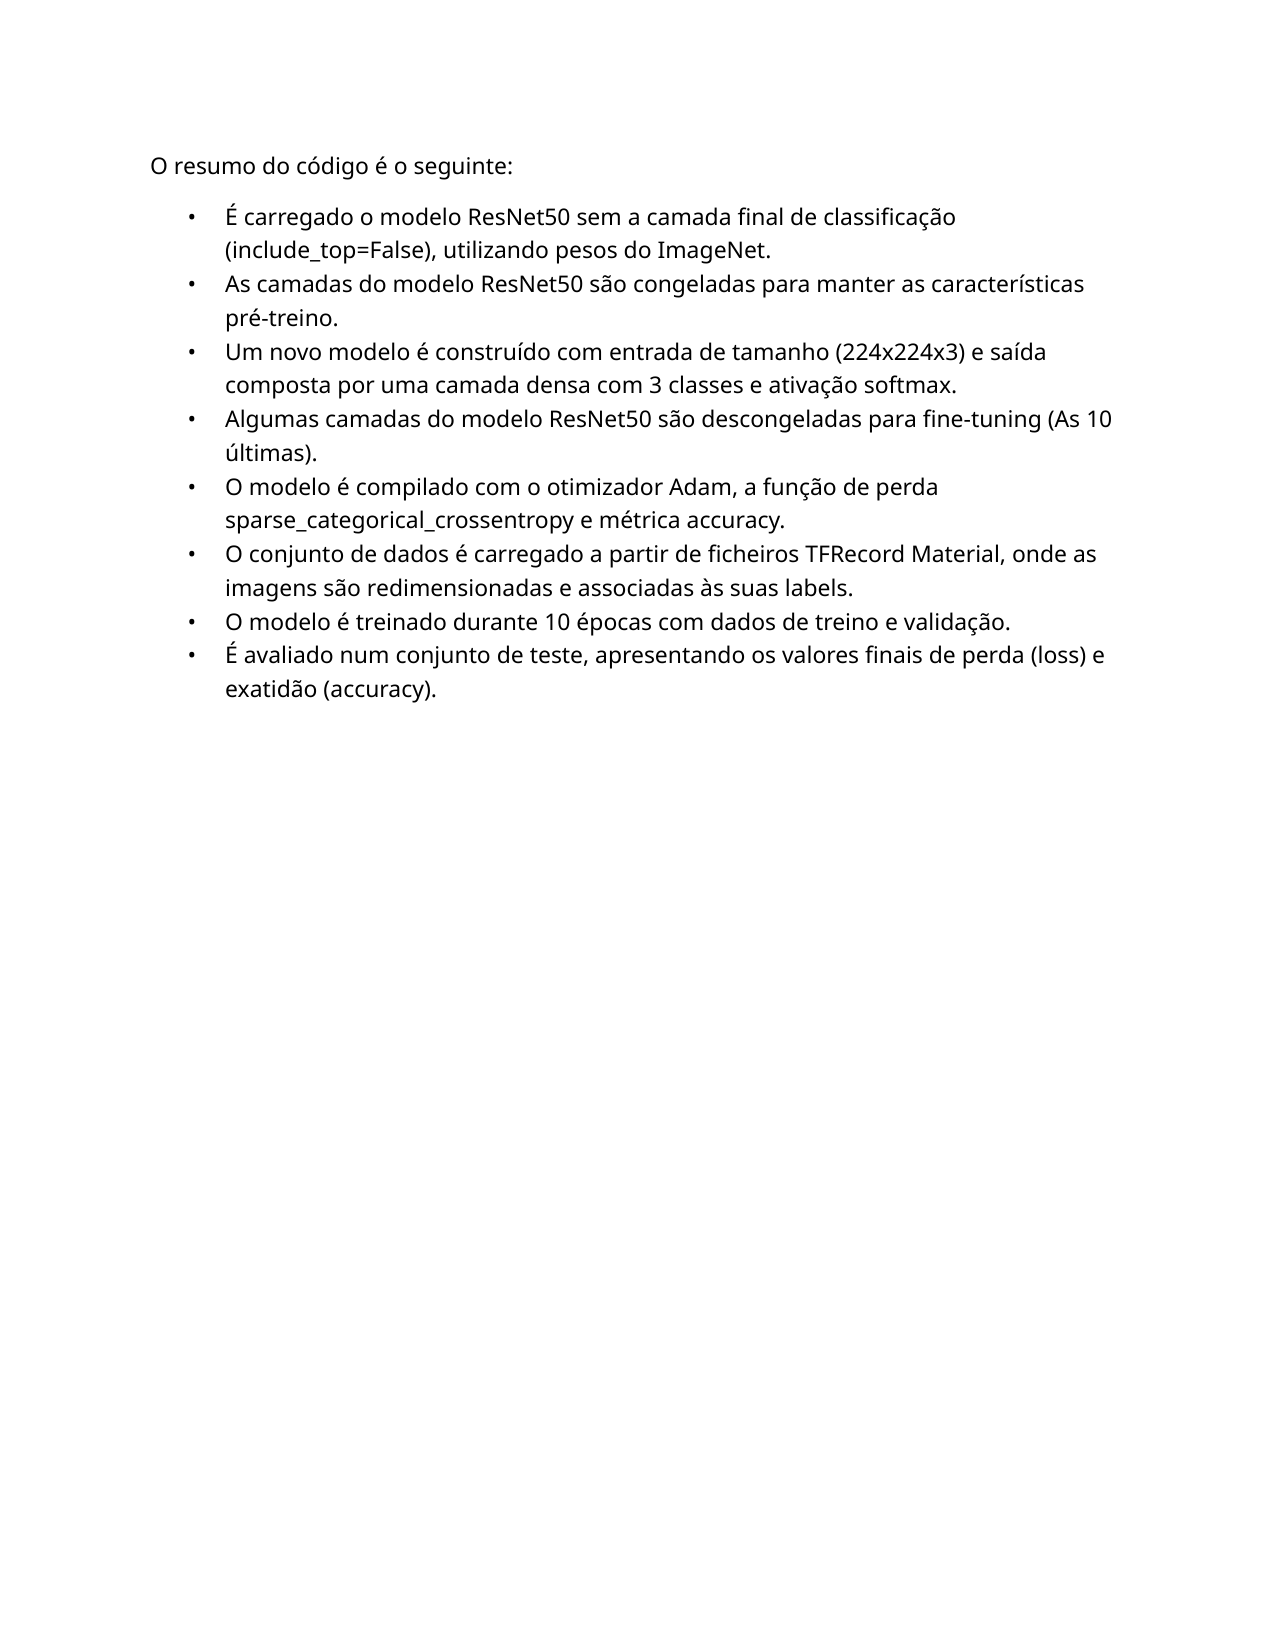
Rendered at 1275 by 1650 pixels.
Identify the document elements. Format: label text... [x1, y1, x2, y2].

list É carregado o modelo ResNet50 sem a camada final de classificação (include_top=False), utilizando pesos do ImageNet. [187, 200, 1125, 265]
list Algumas camadas do modelo ResNet50 são descongeladas para fine-tuning (As 10 últimas). [187, 403, 1125, 468]
list O modelo é treinado durante 10 épocas com dados de treino e validação. [187, 605, 1125, 637]
list Um novo modelo é construído com entrada de tamanho (224x224x3) e saída composta por uma camada densa com 3 classes e ativação softmax. [187, 335, 1125, 400]
text O resumo do código é o seguinte: [150, 150, 1125, 181]
list O conjunto de dados é carregado a partir de ficheiros TFRecord Material, onde as imagens são redimensionadas e associadas às suas labels. [187, 538, 1125, 603]
list O modelo é compilado com o otimizador Adam, a função de perda sparse_categorical_crossentropy e métrica accuracy. [187, 470, 1125, 535]
list É avaliado num conjunto de teste, apresentando os valores finais de perda (loss) e exatidão (accuracy). [187, 639, 1125, 704]
list As camadas do modelo ResNet50 são congeladas para manter as características pré-treino. [187, 268, 1125, 333]
